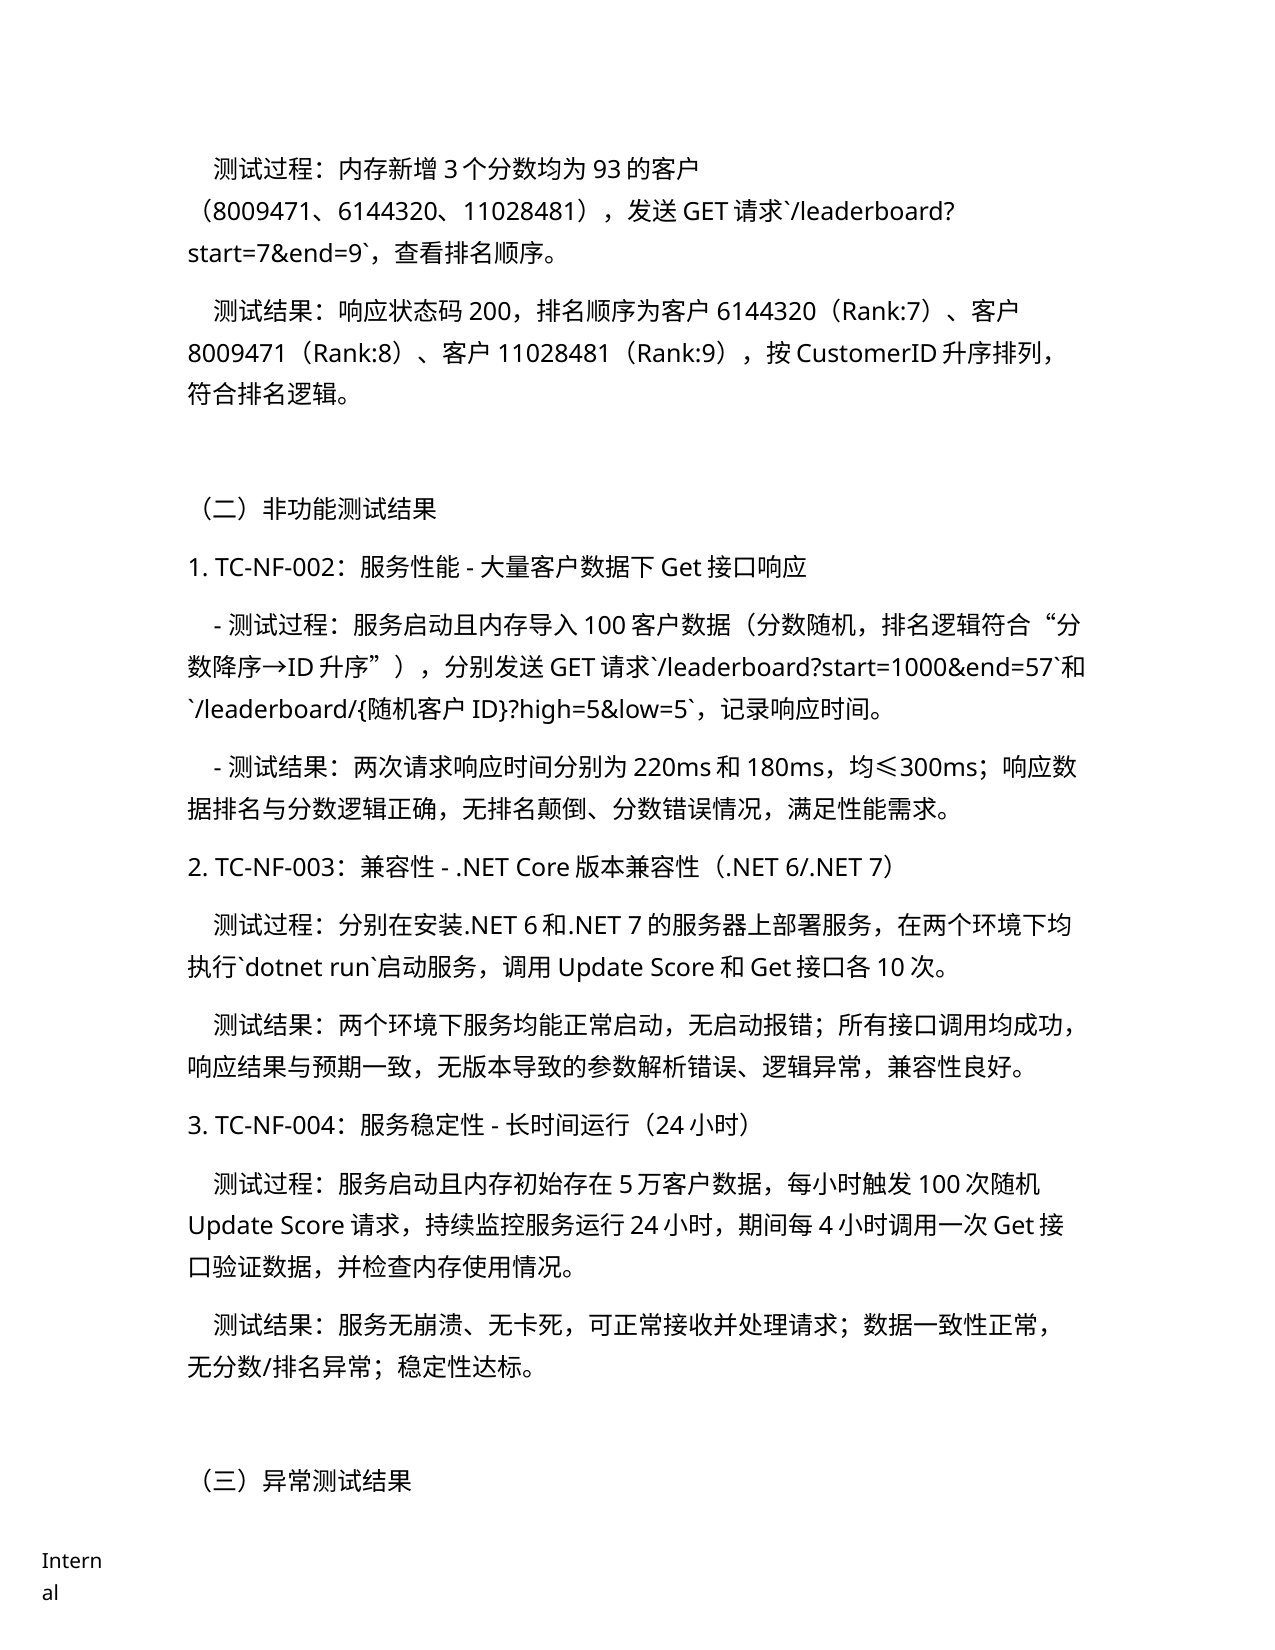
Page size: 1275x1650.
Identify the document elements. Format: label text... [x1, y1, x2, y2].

text 测试过程：服务启动且内存初始存在5万客户数据，每小时触发100次随机Update Score请求，持续监控服务运行24小时，期间每4小时调用一次Get接口验证数据，并检查内存使用情况。 [187, 1164, 1087, 1284]
text - 测试过程：服务启动且内存导入100客户数据（分数随机，排名逻辑符合“分数降序→ID升序”），分别发送GET请求`/leaderboard?start=1000&end=57`和`/leaderboard/{随机客户ID}?high=5&low=5`，记录响应时间。 [187, 606, 1087, 725]
text 测试过程：分别在安装.NET 6和.NET 7的服务器上部署服务，在两个环境下均执行`dotnet run`启动服务，调用Update Score和Get接口各10次。 [187, 906, 1087, 984]
text （三）异常测试结果 [187, 1462, 1087, 1498]
text 测试结果：两个环境下服务均能正常启动，无启动报错；所有接口调用均成功，响应结果与预期一致，无版本导致的参数解析错误、逻辑异常，兼容性良好。 [187, 1006, 1087, 1084]
text - 测试结果：两次请求响应时间分别为220ms和180ms，均≤300ms；响应数据排名与分数逻辑正确，无排名颠倒、分数错误情况，满足性能需求。 [187, 747, 1087, 825]
text 3. TC-NF-004：服务稳定性 - 长时间运行（24小时） [187, 1106, 1087, 1142]
text （二）非功能测试结果 [187, 489, 1087, 525]
text 测试过程：内存新增3个分数均为93的客户（8009471、6144320、11028481），发送GET请求`/leaderboard?start=7&end=9`，查看排名顺序。 [187, 150, 1087, 269]
text 测试结果：服务无崩溃、无卡死，可正常接收并处理请求；数据一致性正常，无分数/排名异常；稳定性达标。 [187, 1306, 1087, 1384]
text 1. TC-NF-002：服务性能 - 大量客户数据下Get接口响应 [187, 547, 1087, 584]
text 2. TC-NF-003：兼容性 - .NET Core版本兼容性（.NET 6/.NET 7） [187, 847, 1087, 884]
text 测试结果：响应状态码200，排名顺序为客户6144320（Rank:7）、客户8009471（Rank:8）、客户11028481（Rank:9），按CustomerID升序排列，符合排名逻辑。 [187, 292, 1087, 411]
